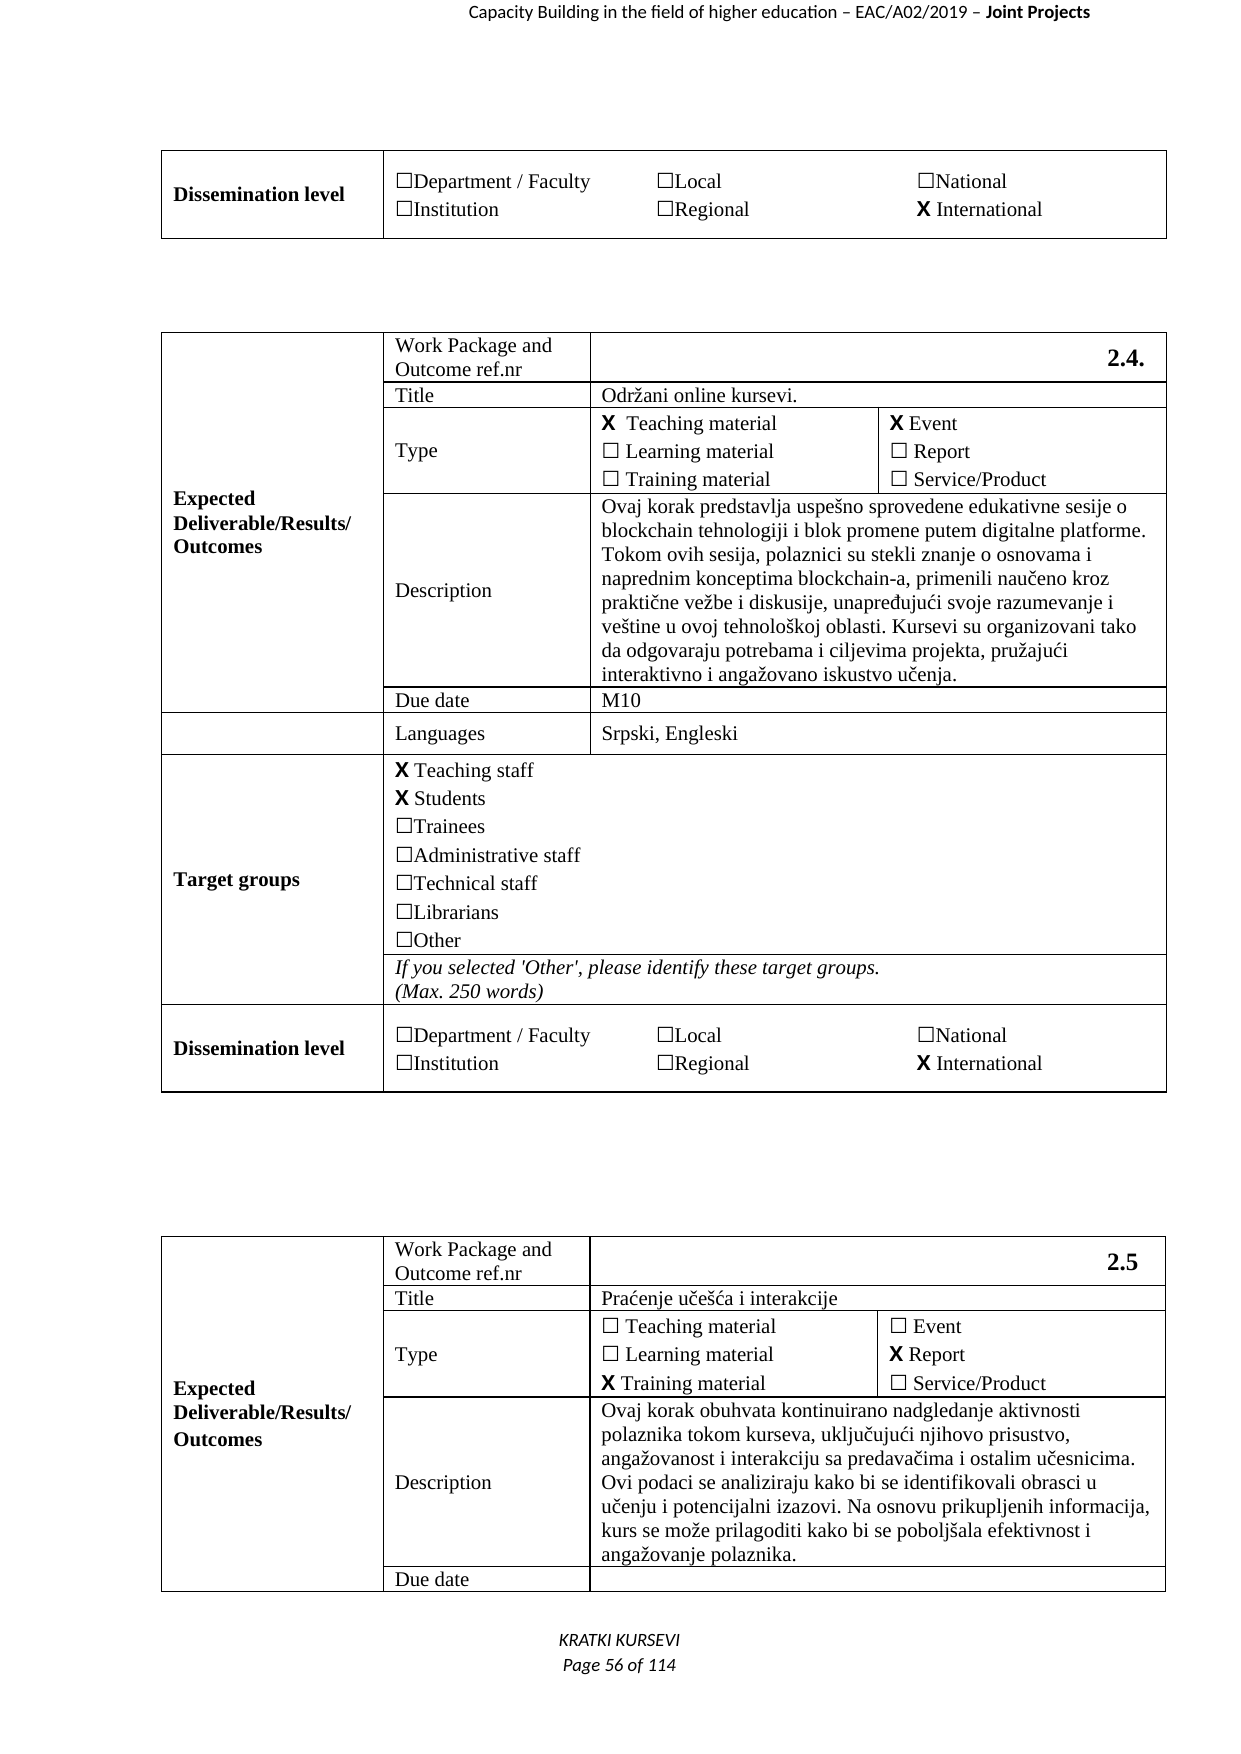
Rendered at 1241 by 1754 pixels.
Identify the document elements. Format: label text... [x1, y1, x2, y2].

table_header Expected Deliverable/Results/ Outcomes [162, 1237, 383, 1591]
table_cell Dissemination level [162, 1005, 383, 1091]
table_cell National International [905, 151, 1166, 237]
table_cell Teaching material Learning material Training material [591, 408, 878, 493]
table_cell Due date [384, 688, 590, 712]
table_cell M10 [591, 688, 1166, 712]
table_cell Event Report Service/Product [879, 408, 1166, 493]
table_cell Local Regional [645, 1005, 905, 1091]
table_cell Department / Faculty Institution [384, 151, 644, 237]
table_cell [591, 1567, 1165, 1591]
table_header Work Package and Outcome ref.nr [384, 1237, 589, 1285]
table_cell Održani online kursevi. [591, 383, 1166, 407]
table_cell Title [384, 1286, 589, 1310]
table_cell Description [384, 494, 590, 686]
table_cell Praćenje učešća i interakcije [591, 1286, 1165, 1310]
table_cell National International [905, 1005, 1166, 1091]
table_cell Event Report Service/Product [878, 1311, 1165, 1396]
table_cell Srpski, Engleski [591, 713, 1166, 754]
table_cell Target groups [162, 755, 383, 1004]
table_cell Type [384, 1311, 589, 1396]
table_cell Due date [384, 1567, 589, 1591]
table_header Work Package and Outcome ref.nr [384, 333, 590, 381]
table_header Expected Deliverable/Results/ Outcomes [162, 333, 383, 712]
table_cell Teaching material Learning material Training material [591, 1311, 877, 1396]
table_cell Title [384, 383, 590, 407]
table_cell Dissemination level [162, 151, 383, 237]
table_header 2.5 [591, 1237, 1165, 1285]
table_header 2.4. [591, 333, 1166, 381]
table_cell Department / Faculty Institution [384, 1005, 644, 1091]
table_cell Languages [384, 713, 590, 754]
table_cell Type [384, 408, 590, 493]
table_cell If you selected 'Other', please identify these target groups. (Max. 250 words) [384, 955, 1166, 1004]
table_cell Teaching staff Students Trainees Administrative staff Technical staff Librarians Other [384, 755, 1166, 954]
table_cell Local Regional [645, 151, 905, 237]
table_cell Description [384, 1398, 589, 1566]
table_cell [162, 713, 383, 754]
